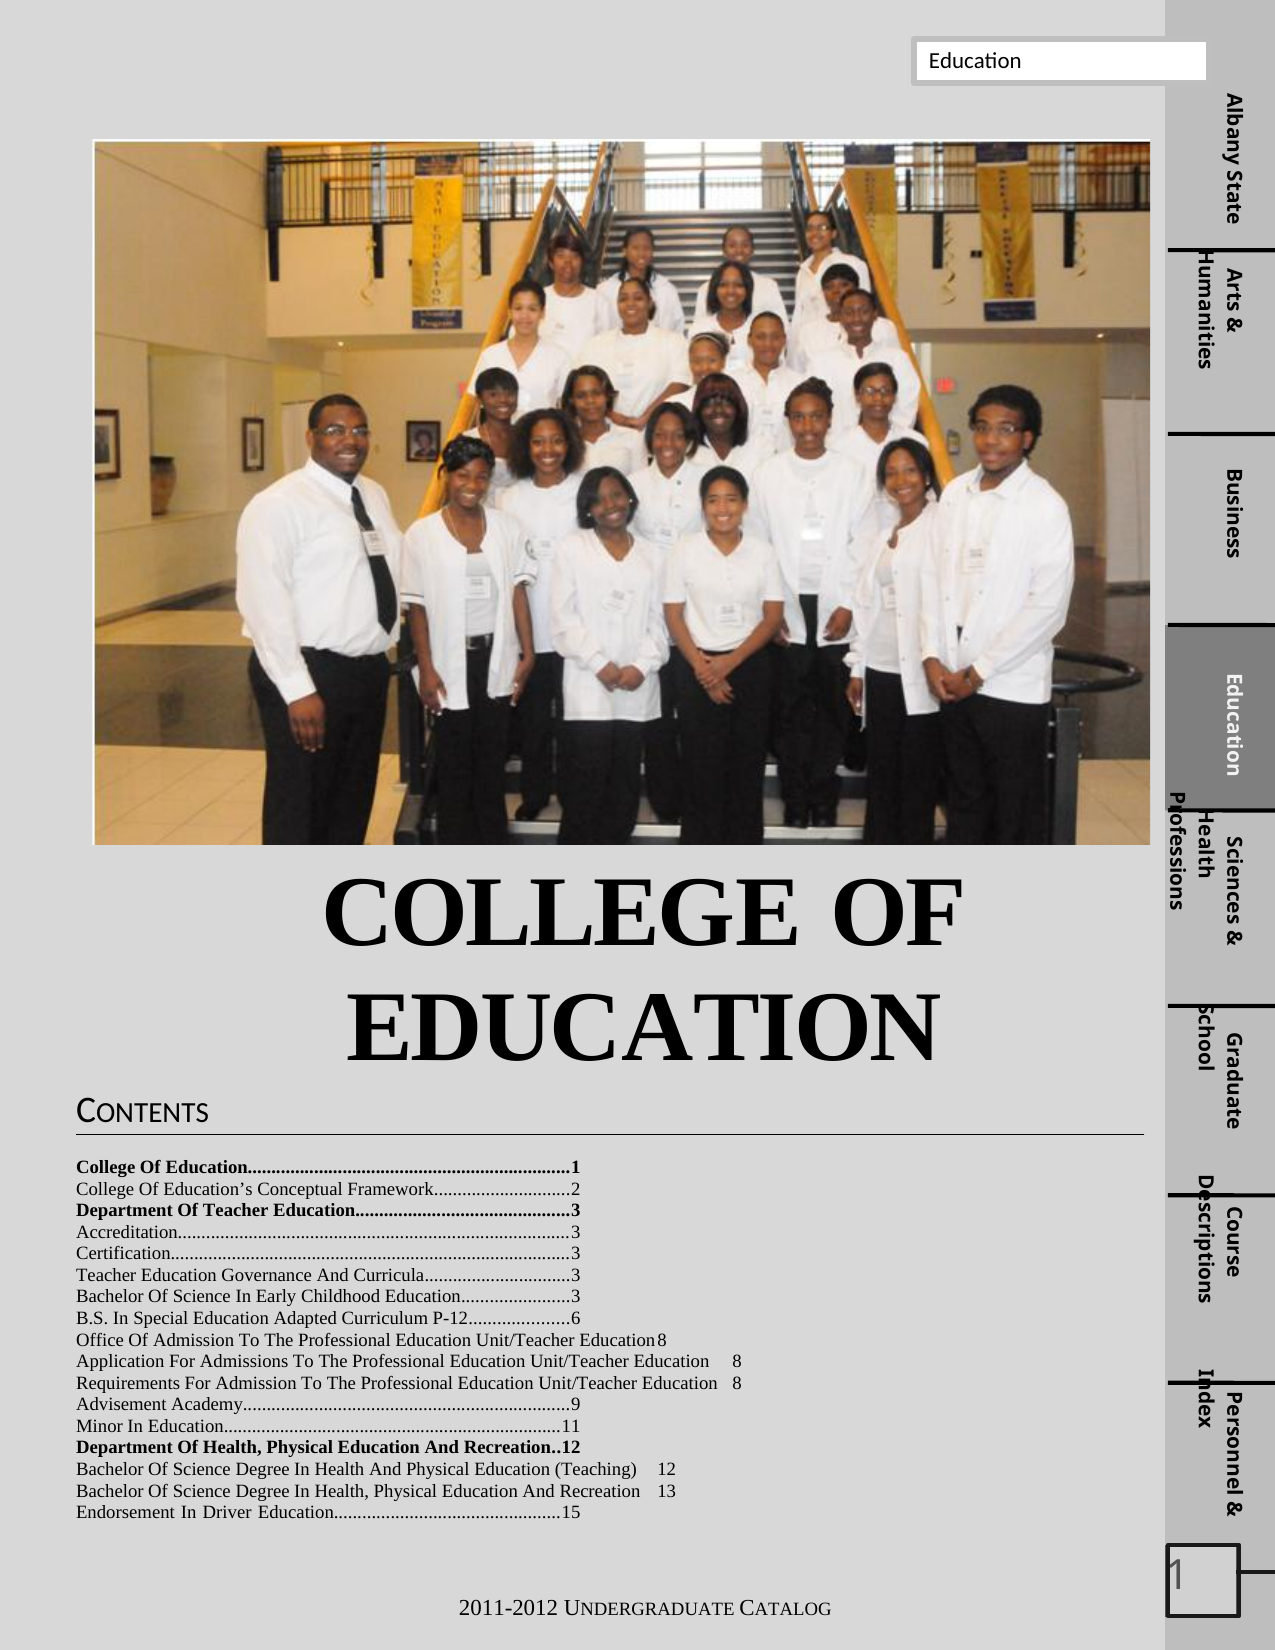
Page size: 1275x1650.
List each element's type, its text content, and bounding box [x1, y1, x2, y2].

text Advisement Academy 9 [76, 1393, 1158, 1415]
text Minor In Education 11 [76, 1415, 1158, 1436]
text Accreditation 3 [76, 1221, 1158, 1242]
text Bachelor Of Science Degree In Health, Physical Education And Recreation 13 [76, 1479, 1158, 1501]
text Endorsement In Driver Education 15 [76, 1501, 1158, 1523]
text Requirements For Admission To The Professional Education Unit/Teacher Education 8 [76, 1372, 1158, 1393]
text College Of Education 1 [76, 1156, 1158, 1178]
text B.S. In Special Education Adapted Curriculum P-12 6 [76, 1307, 1158, 1328]
text Certification 3 [76, 1242, 1158, 1264]
text Bachelor Of Science Degree In Health And Physical Education (Teaching) 12 [76, 1458, 1158, 1479]
text CONTENTS [76, 1086, 1144, 1134]
text Department Of Teacher Education 3 [76, 1199, 1158, 1221]
subtitle EDUCATION [57, 967, 1158, 1086]
text Bachelor Of Science In Early Childhood Education 3 [76, 1285, 1158, 1307]
text Department Of Health, Physical Education And Recreation 12 [76, 1436, 1158, 1458]
text College Of Education’s Conceptual Framework 2 [76, 1178, 1158, 1199]
text Application For Admissions To The Professional Education Unit/Teacher Education 8 [76, 1350, 1158, 1372]
text Teacher Education Governance And Curricula 3 [76, 1264, 1158, 1285]
picture [92, 139, 1151, 845]
text Office Of Admission To The Professional Education Unit/Teacher Education 8 [76, 1328, 1158, 1350]
